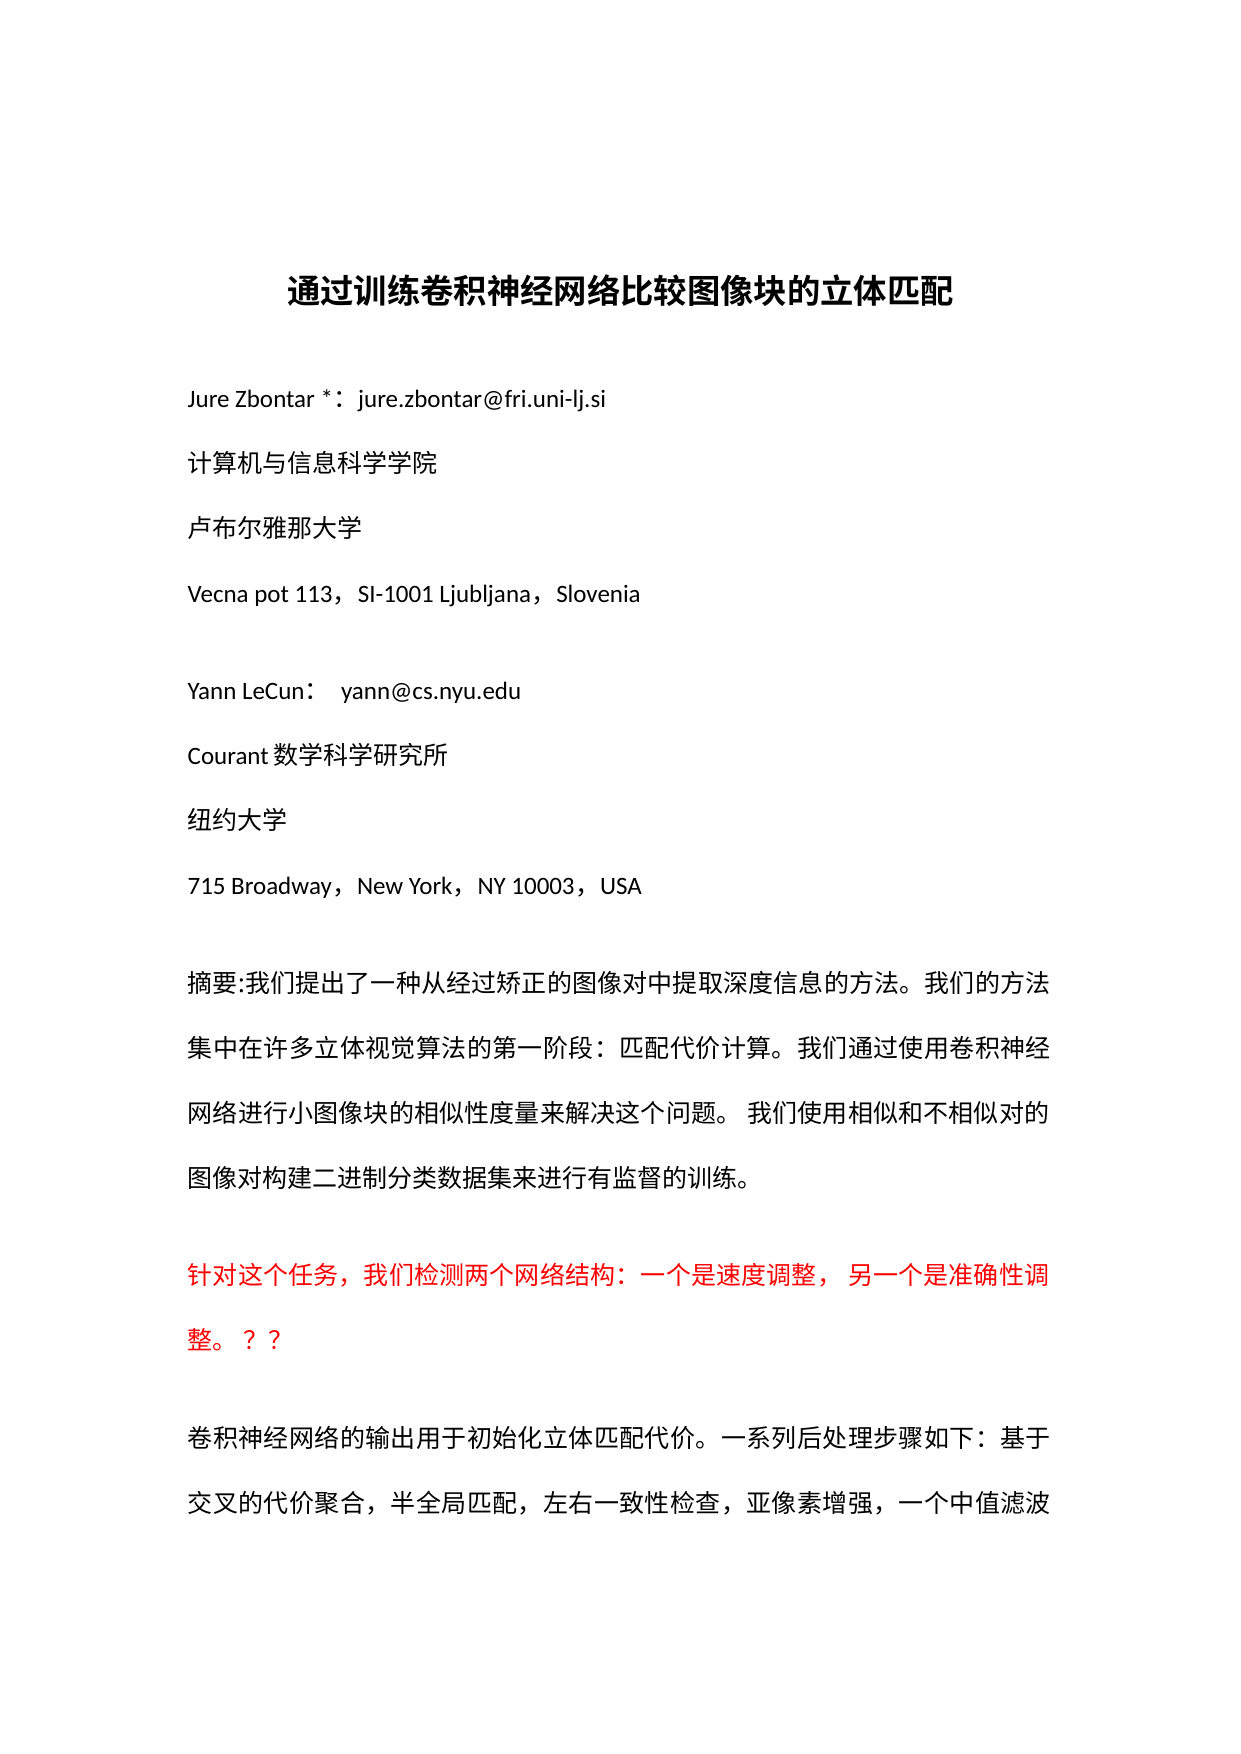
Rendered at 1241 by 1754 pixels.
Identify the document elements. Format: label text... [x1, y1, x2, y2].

text 卢布尔雅那大学 [187, 494, 1053, 559]
title 通过训练卷积神经网络比较图像块的立体匹配 [187, 257, 1053, 322]
text 计算机与信息科学学院 [187, 429, 1053, 494]
text Courant数学科学研究所 [187, 721, 1053, 786]
text 715 Broadway，New York，NY 10003，USA [187, 851, 1053, 916]
text Yann LeCun： yann@cs.nyu.edu [187, 656, 1053, 721]
text Jure Zbontar *：jure.zbontar@fri.uni-lj.si [187, 364, 1053, 429]
text Vecna pot 113，SI-1001 Ljubljana，Slovenia [187, 559, 1053, 624]
text 针对这个任务，我们检测两个网络结构：一个是速度调整， 另一个是准确性调整。 ？？ [187, 1241, 1053, 1371]
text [187, 1404, 1053, 1534]
text 摘要:我们提出了一种从经过矫正的图像对中提取深度信息的方法。我们的方法集中在许多立体视觉算法的第一阶段：匹配代价计算。我们通过使用卷积神经网络进行小图像块的相似性度量来解决这个问题。 我们使用相似和不相似对的图像对构建二进制分类数据集来进行有监督的训练。 [187, 949, 1053, 1209]
text 纽约大学 [187, 786, 1053, 851]
